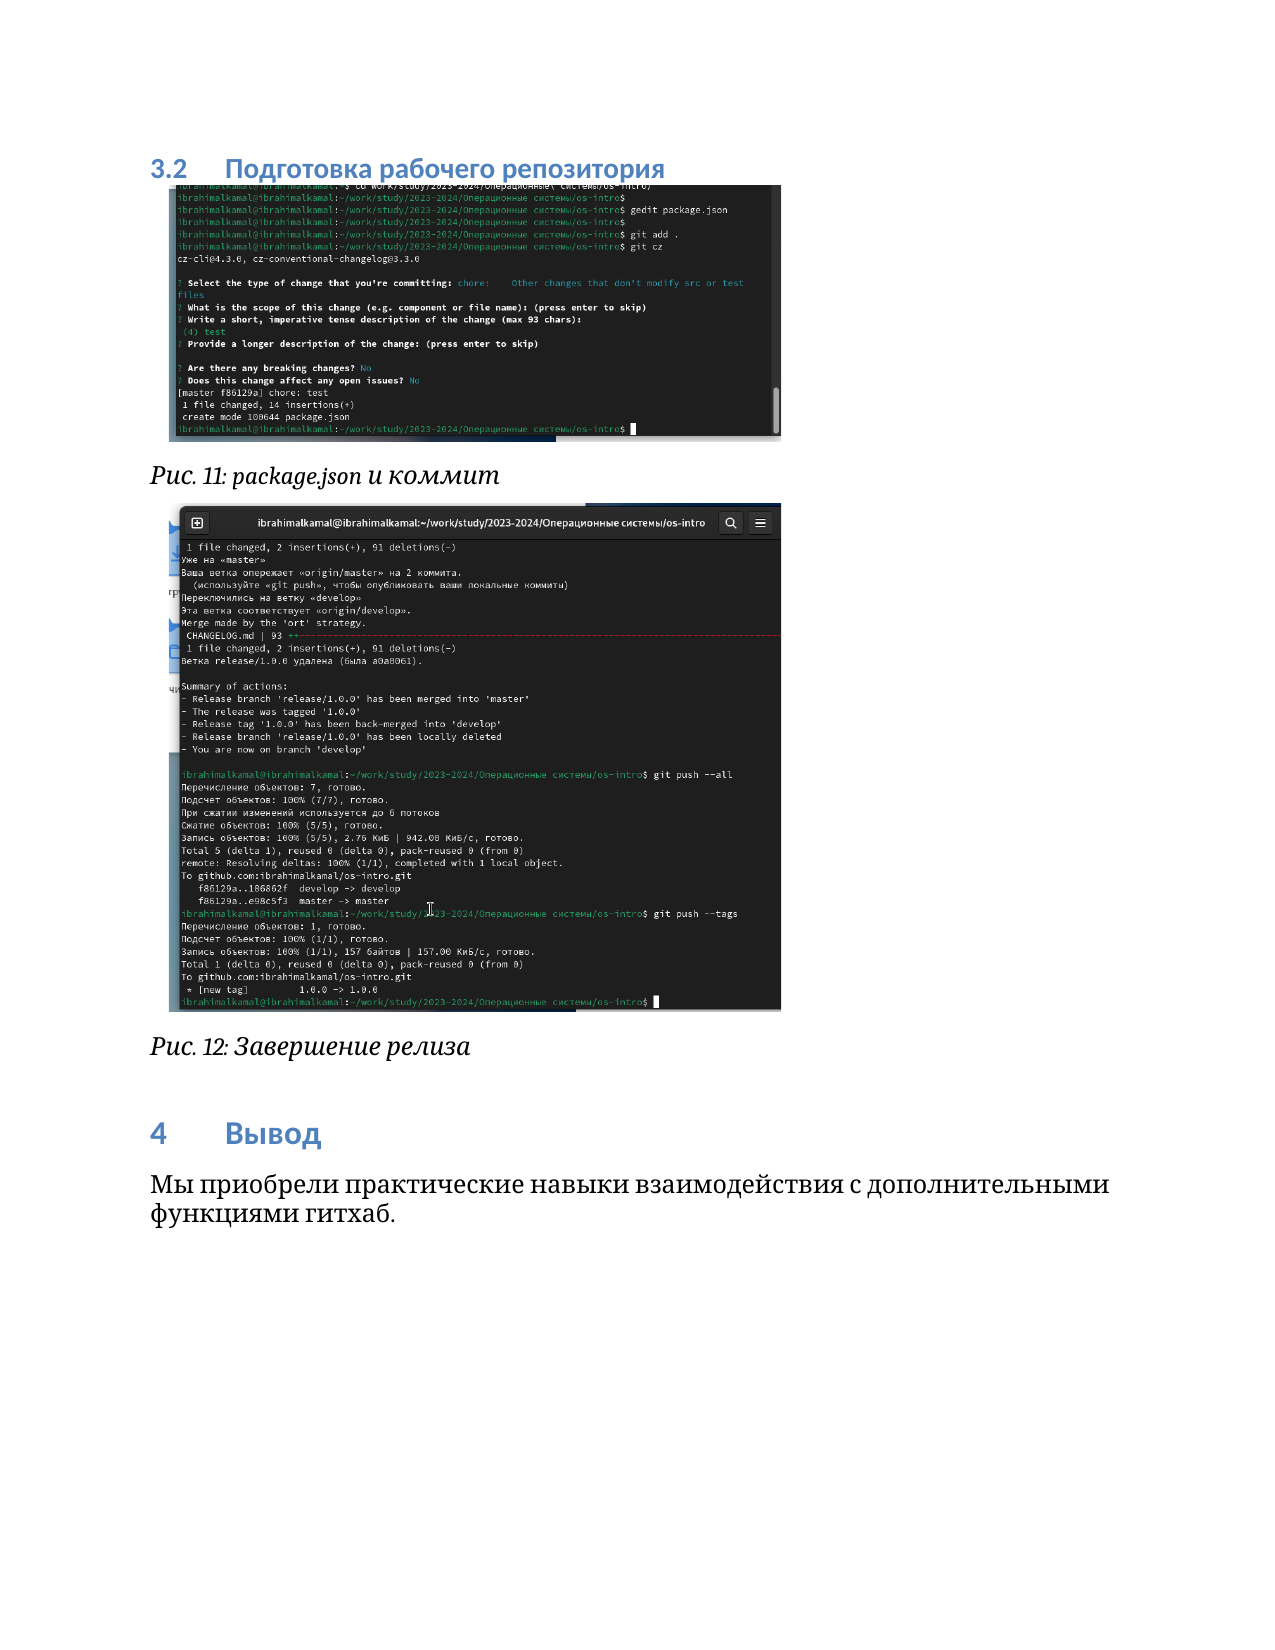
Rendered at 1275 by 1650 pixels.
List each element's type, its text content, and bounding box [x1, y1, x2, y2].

picture [168, 503, 782, 1012]
picture [168, 185, 782, 442]
subtitle 3.2 Подготовка рабочего репозитория [150, 150, 1125, 186]
text Рис. 12: Завершение релиза [150, 1033, 1125, 1062]
text Мы приобрели практические навыки взаимодействия с дополнительными функциями гитхаб. [150, 1171, 1125, 1229]
subtitle 4 Вывод [150, 1112, 1125, 1152]
text Рис. 11: package.json и коммит [150, 462, 1125, 491]
